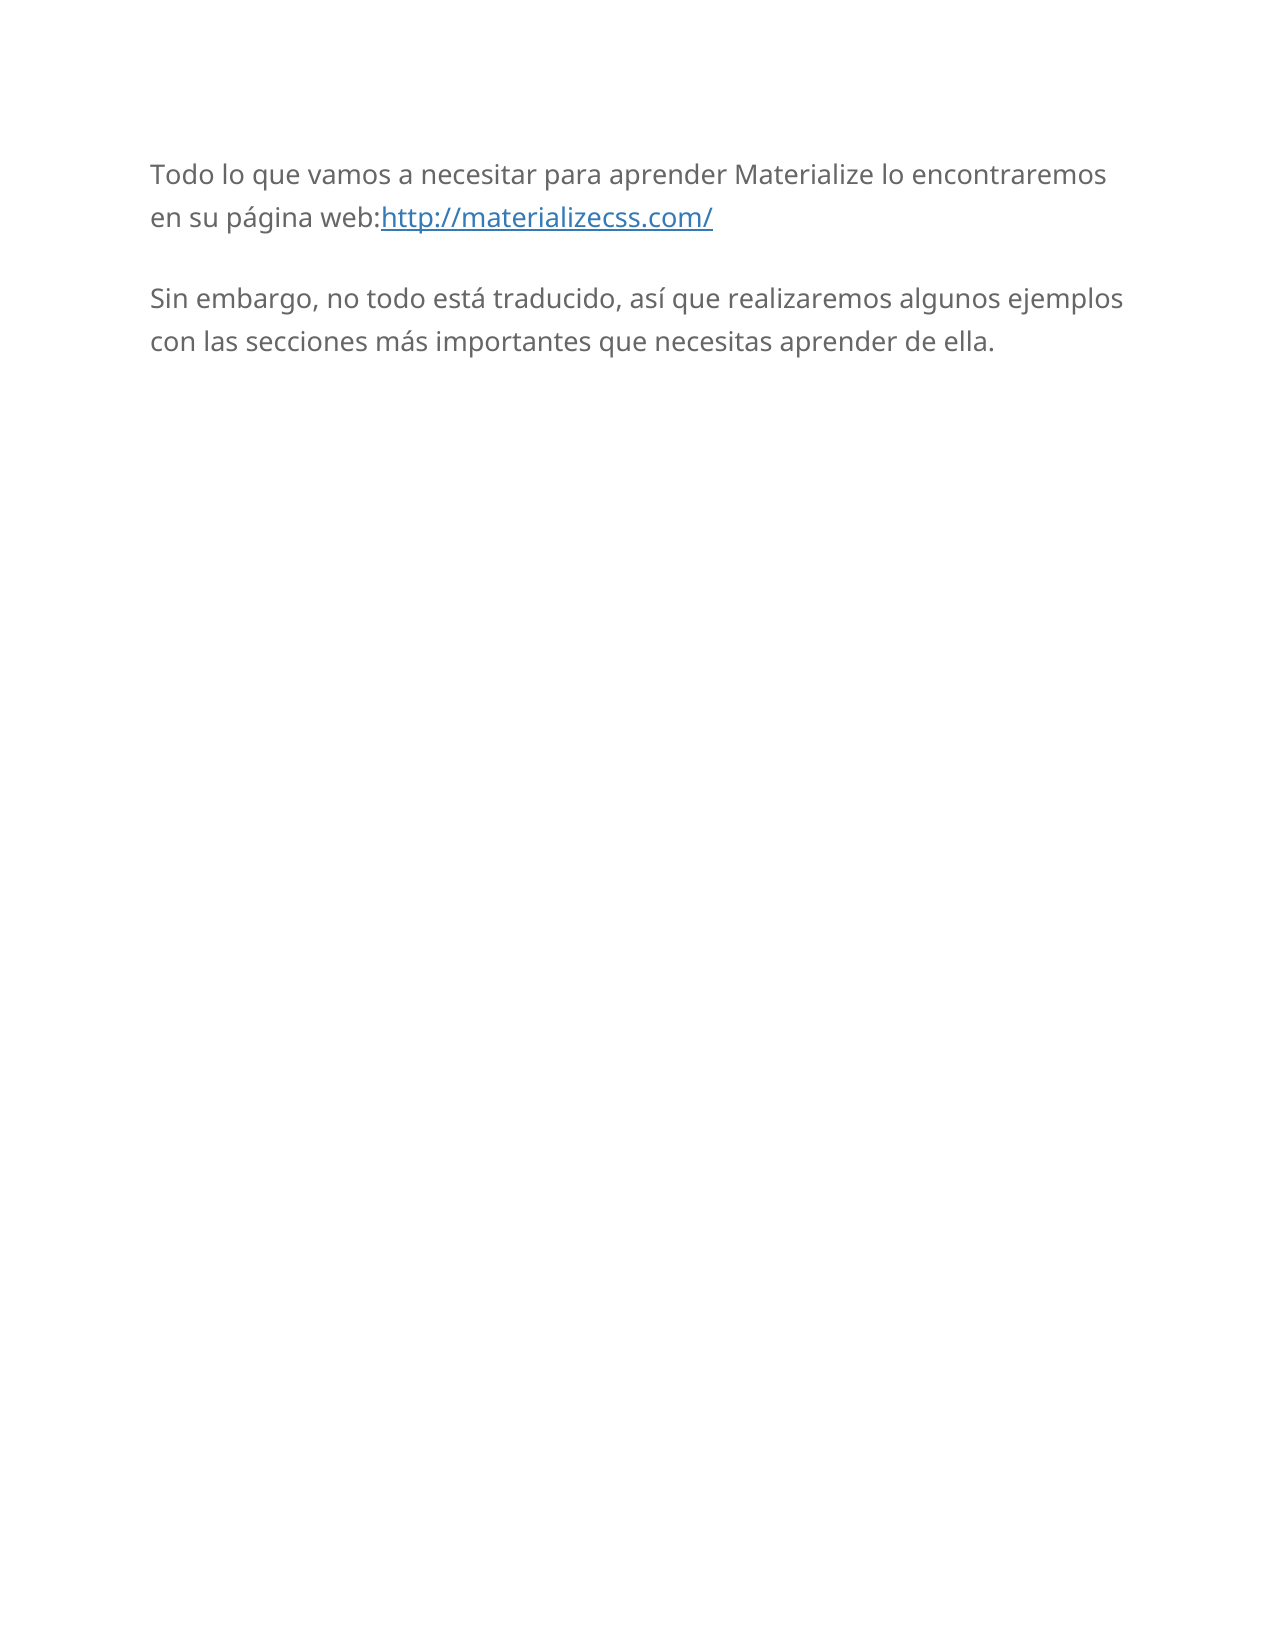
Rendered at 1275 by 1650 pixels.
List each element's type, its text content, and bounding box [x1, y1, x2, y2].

text Todo lo que vamos a necesitar para aprender Materialize lo encontraremos en su página web:http://materializecss.com/ [150, 150, 1125, 235]
text Sin embargo, no todo está traducido, así que realizaremos algunos ejemplos con las secciones más importantes que necesitas aprender de ella. [150, 274, 1125, 359]
